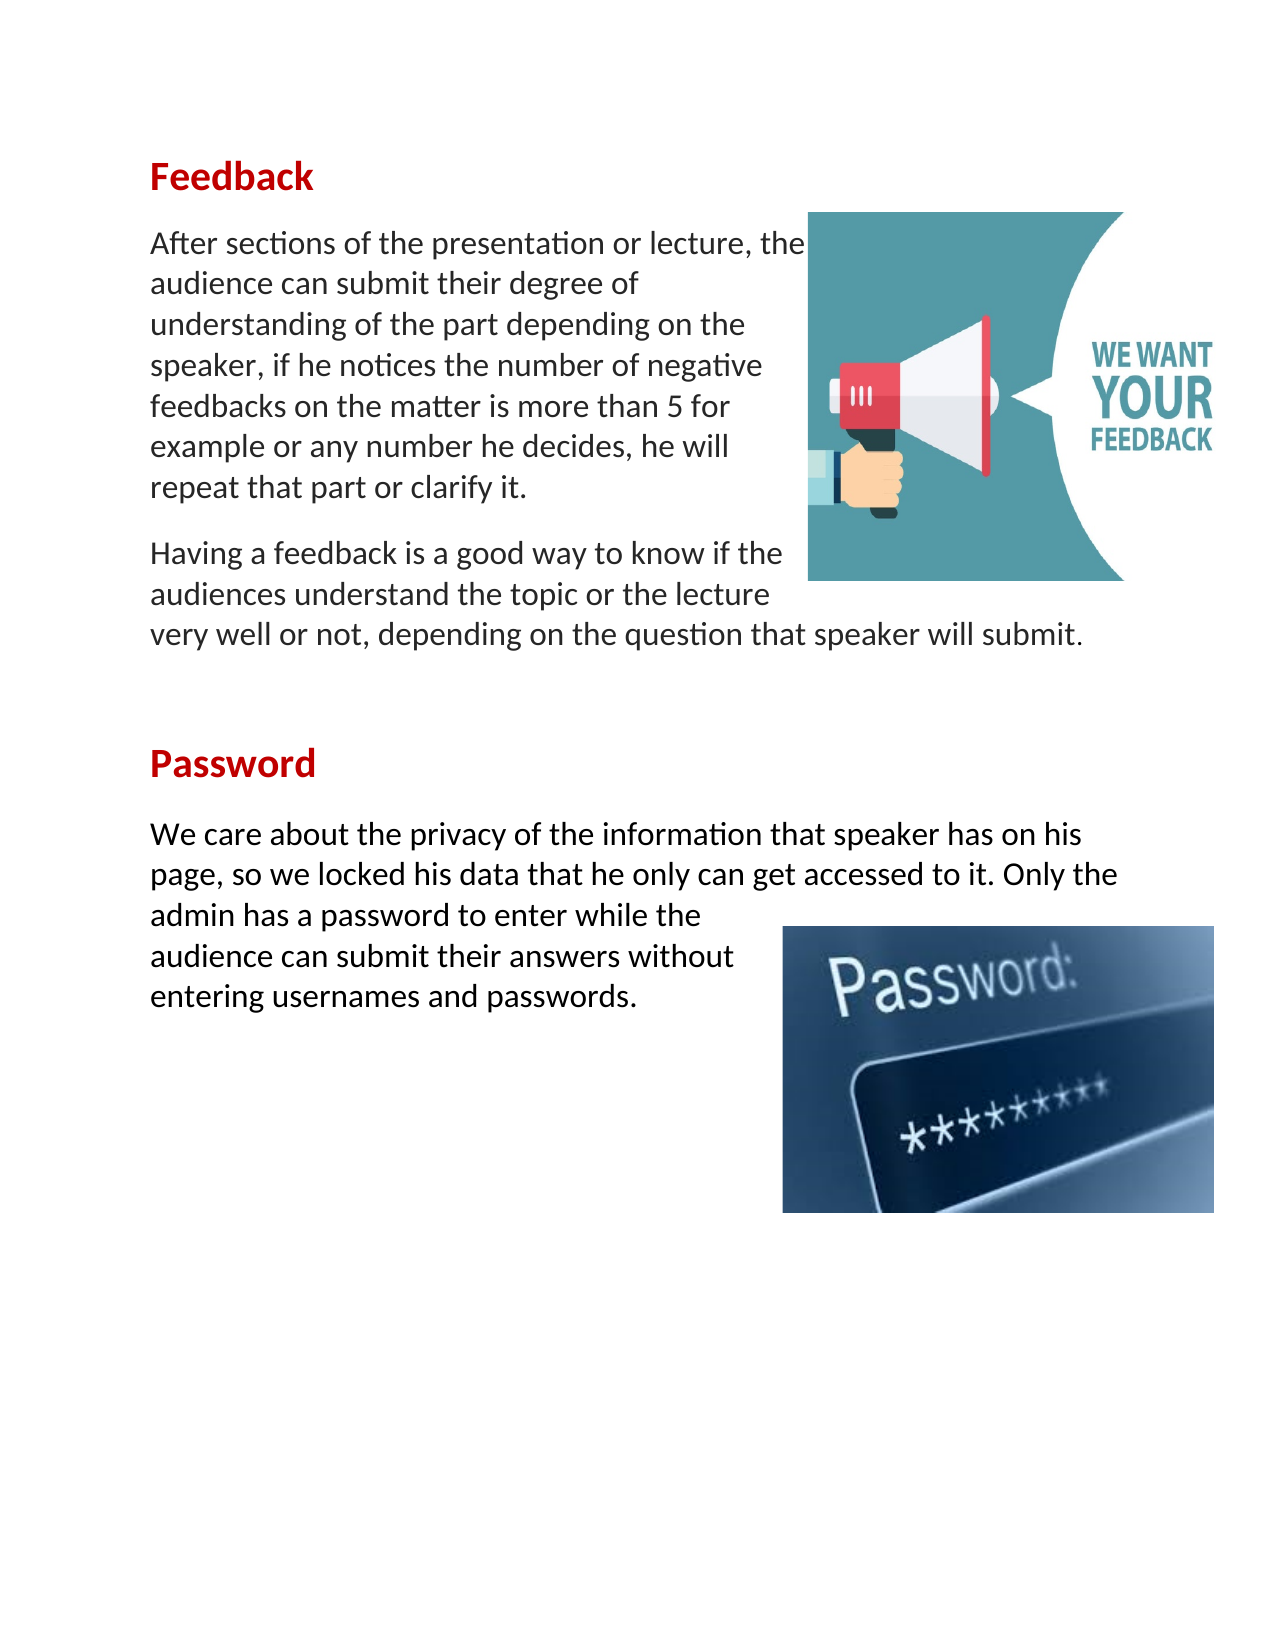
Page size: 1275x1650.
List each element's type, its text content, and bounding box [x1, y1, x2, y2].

picture [782, 926, 1214, 1213]
subtitle Feedback [150, 150, 1125, 201]
subtitle Having a feedback is a good way to know if the audiences understand the topic or the lecture very well or not, depending on the question that speaker will submit. [150, 532, 1125, 654]
subtitle After sections of the presentation or lecture, the audience can submit their degree of understanding of the part depending on the speaker, if he notices the number of negative feedbacks on the matter is more than 5 for example or any number he decides, he will repeat that part or clarify it. [150, 222, 807, 507]
subtitle Password [150, 737, 1125, 788]
subtitle We care about the privacy of the information that speaker has on his page, so we locked his data that he only can get accessed to it. Only the admin has a password to enter while the audience can submit their answers without entering usernames and passwords. [150, 813, 1125, 1016]
picture [807, 212, 1232, 581]
